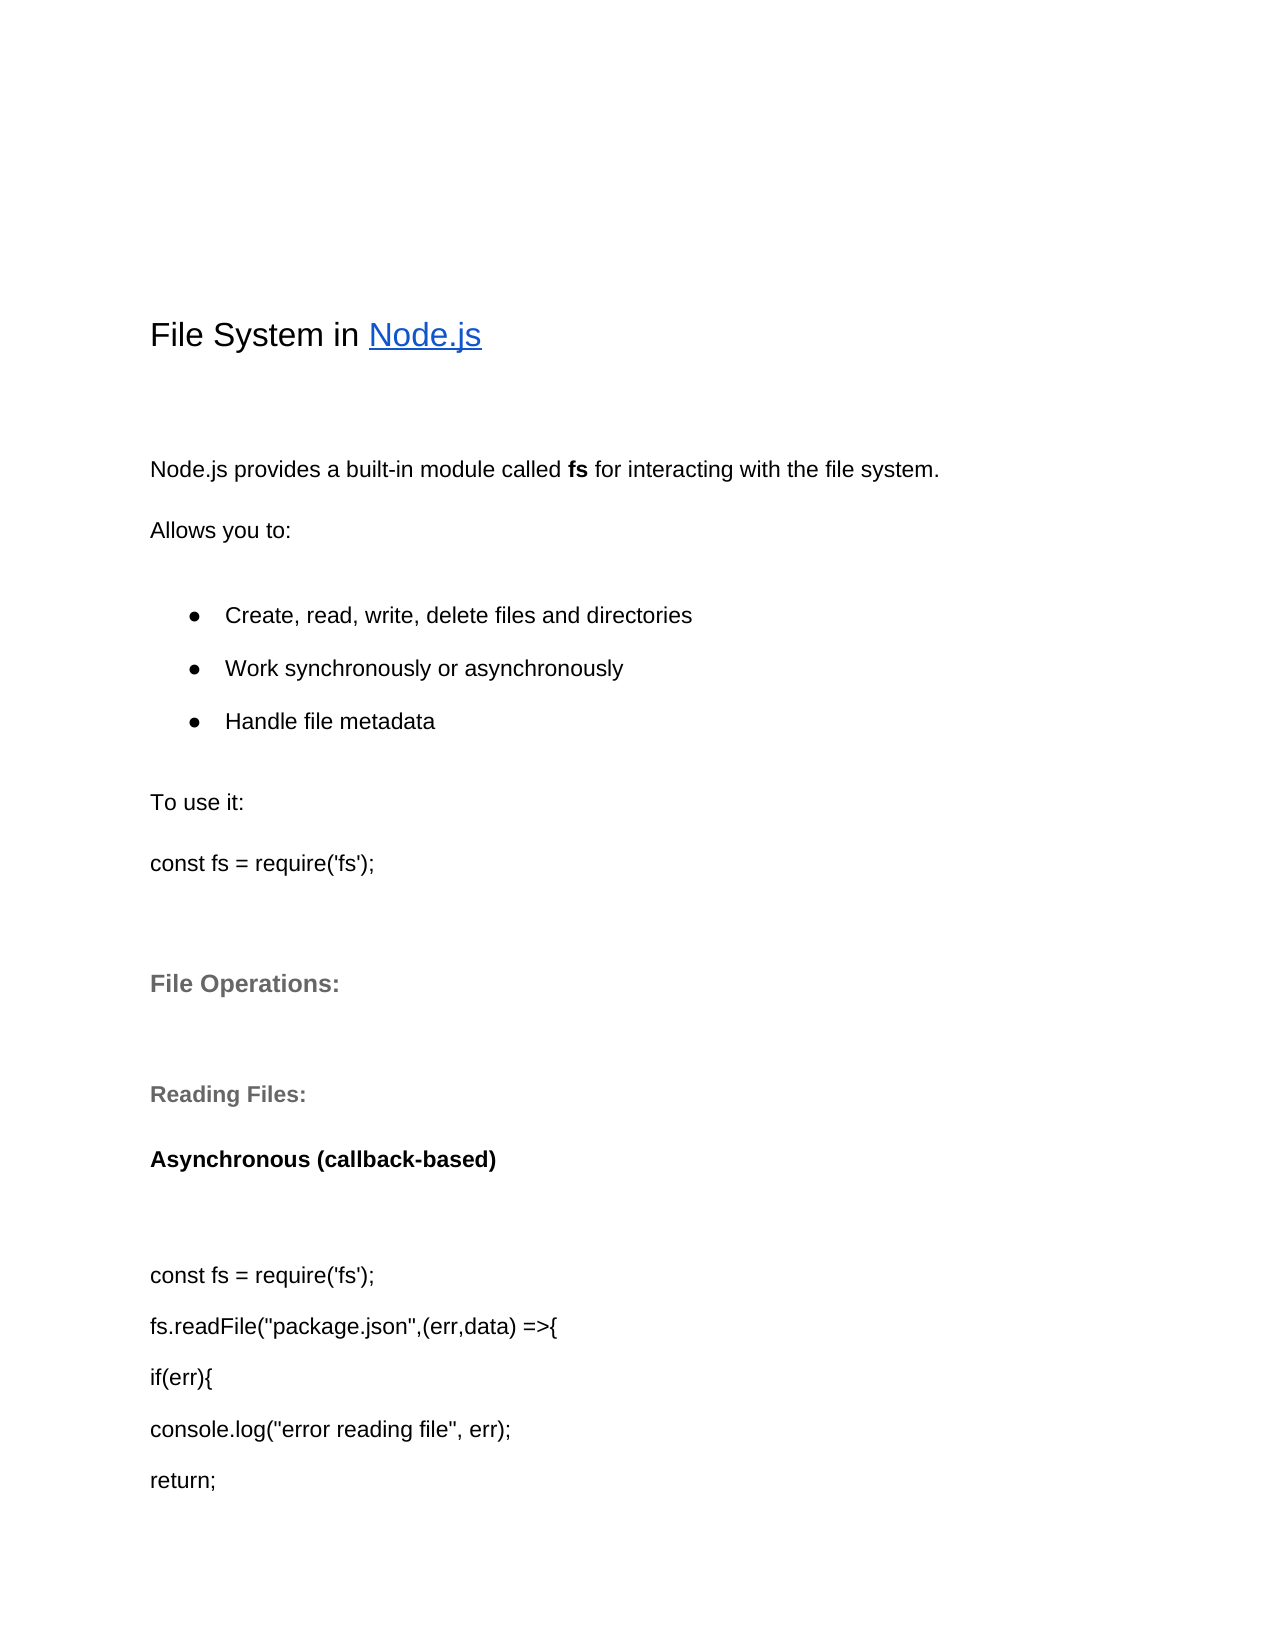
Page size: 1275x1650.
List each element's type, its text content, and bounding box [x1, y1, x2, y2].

subtitle File Operations: [150, 969, 1125, 998]
text Allows you to: [150, 517, 1125, 573]
subtitle Reading Files: [150, 1081, 1125, 1107]
text Asynchronous (callback-based) [150, 1146, 1125, 1172]
text fs.readFile("package.json",(err,data) =>{ [150, 1313, 1125, 1339]
text const fs = require('fs'); [150, 1262, 1125, 1288]
text return; [150, 1467, 1125, 1493]
text To use it: [150, 789, 1125, 816]
text Node.js provides a built-in module called fs for interacting with the file system. [150, 456, 1125, 513]
list Create, read, write, delete files and directories [187, 602, 1125, 655]
text if(err){ [150, 1364, 1125, 1391]
list Handle file metadata [187, 708, 1125, 734]
subtitle File System in Node.js [150, 315, 1125, 353]
text const fs = require('fs'); [150, 849, 1125, 876]
list Work synchronously or asynchronously [187, 655, 1125, 708]
text console.log("error reading file", err); [150, 1416, 1125, 1442]
